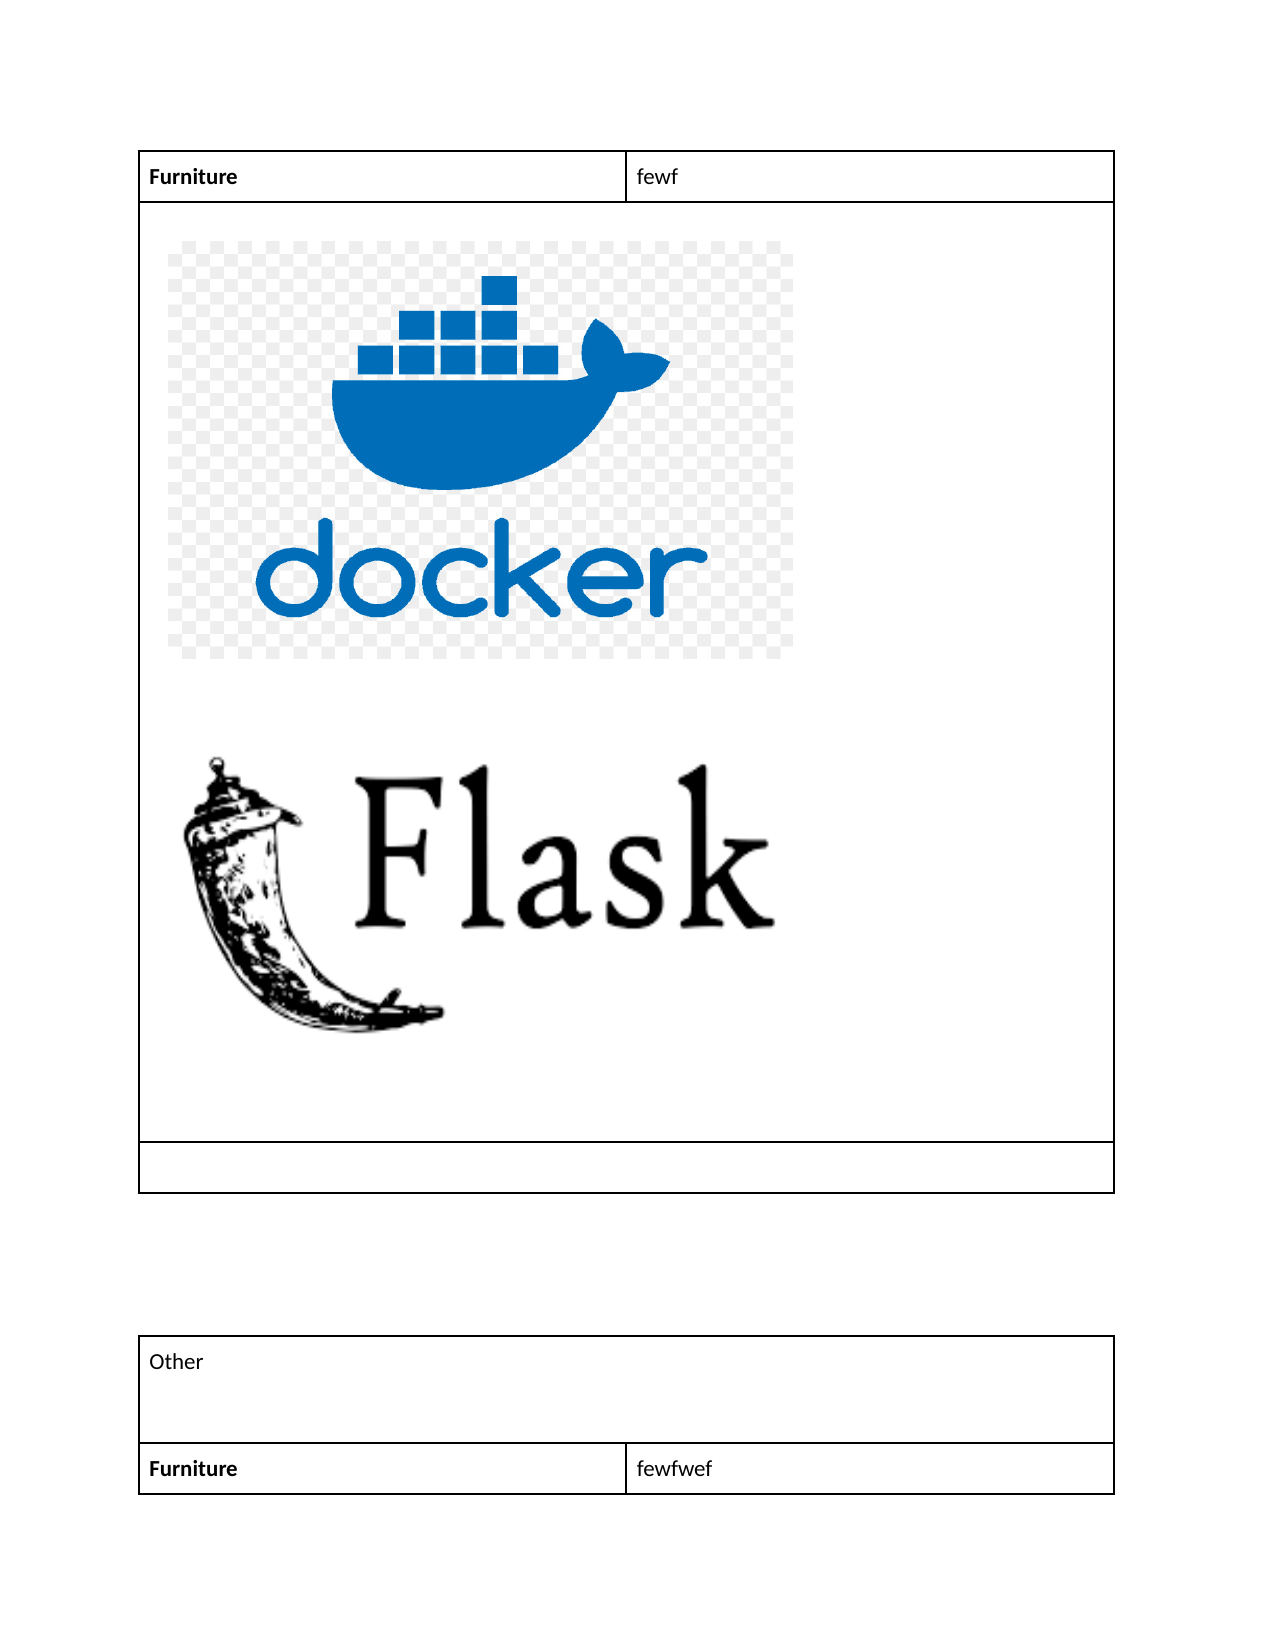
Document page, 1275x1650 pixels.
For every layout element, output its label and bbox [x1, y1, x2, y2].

picture [168, 241, 793, 659]
picture [168, 686, 793, 1103]
